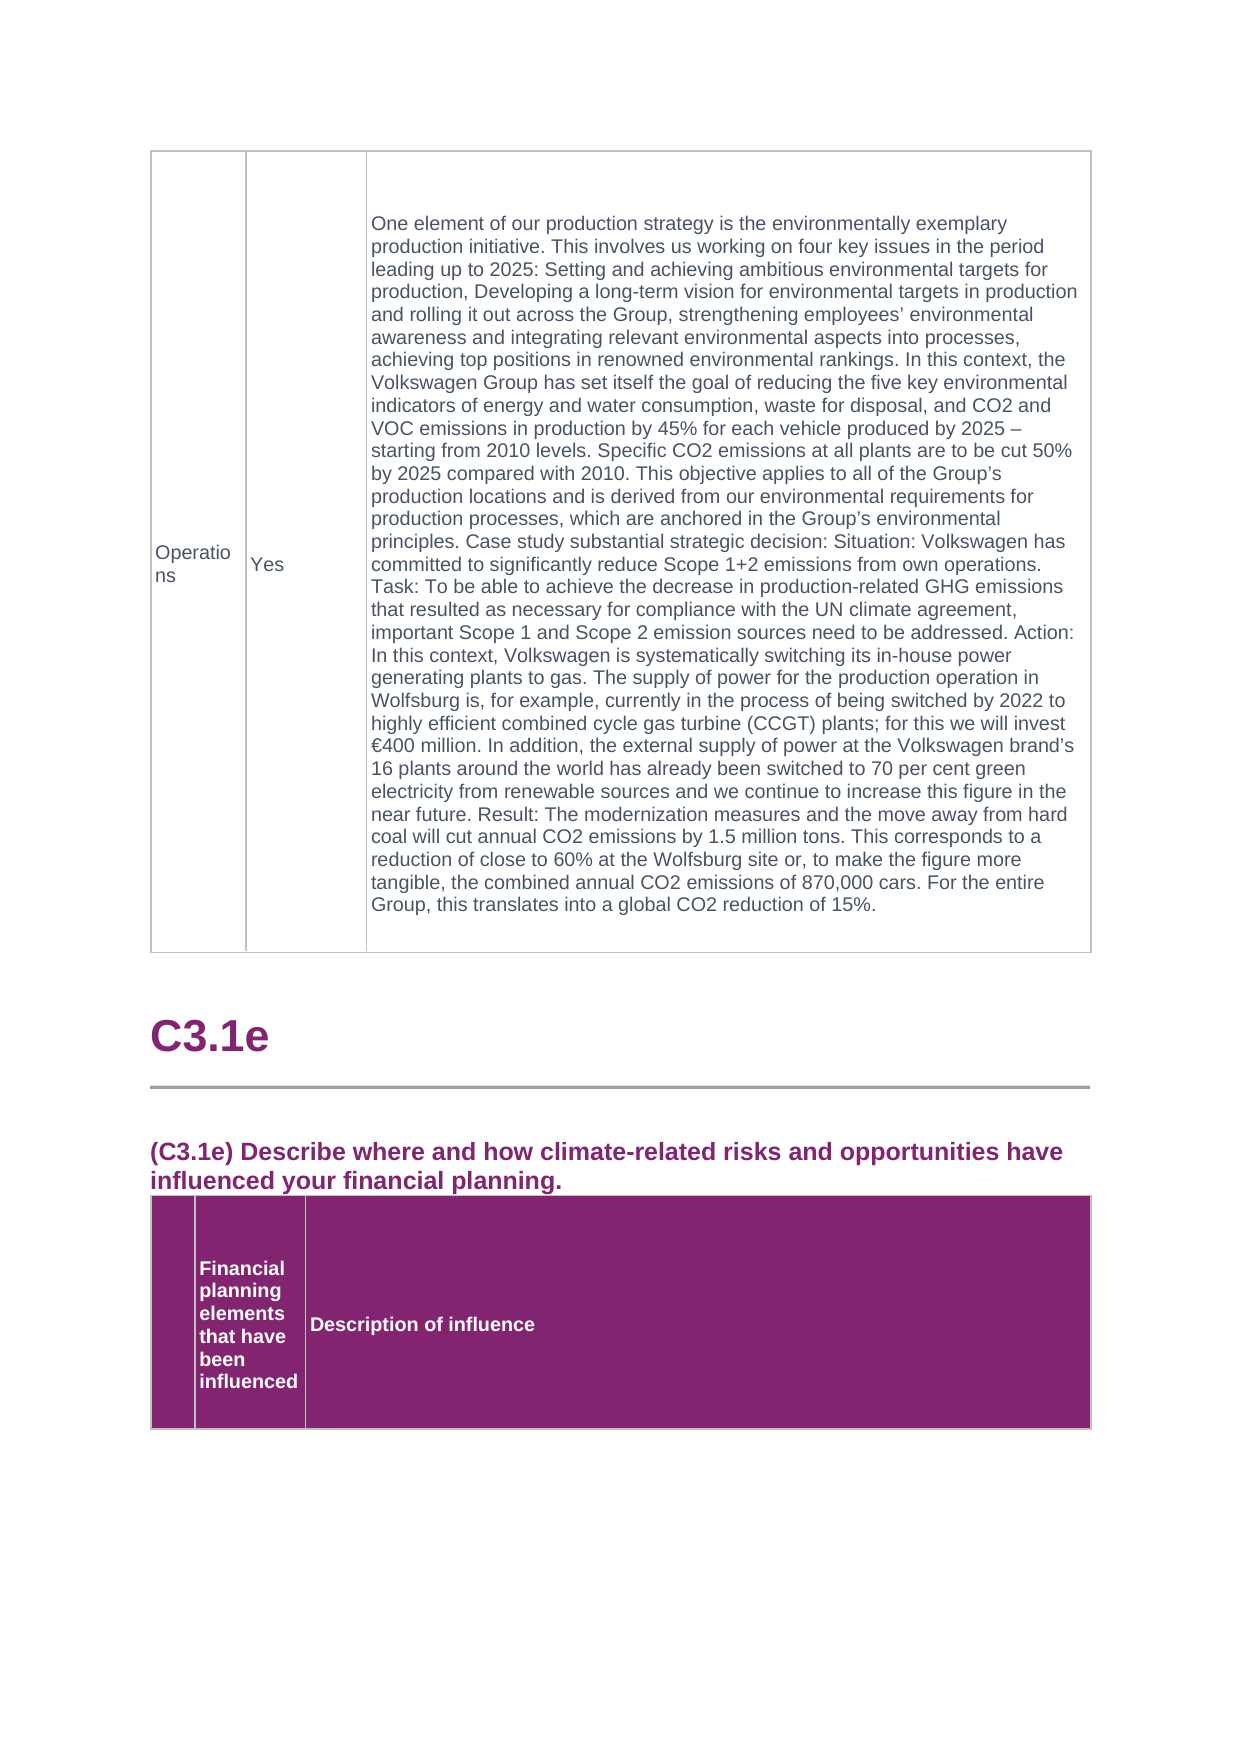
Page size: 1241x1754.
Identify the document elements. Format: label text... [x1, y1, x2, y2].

table_header Financial planning elements that have been influenced [196, 1196, 305, 1428]
table_cell Operations [152, 152, 245, 951]
subtitle C3.1e [150, 953, 1090, 1061]
table_header [152, 1196, 194, 1428]
table_header Description of influence [306, 1196, 1090, 1428]
table_cell Yes [247, 152, 366, 951]
table_cell One element of our production strategy is the environmentally exemplary production initiative. This involves us working on four key issues in the period leading up to 2025: Setting and achieving ambitious environmental targets for production, Developing a long-term vision for environmental targets in production and rolling it out across the Group, strengthening employees’ environmental awareness and integrating relevant environmental aspects into processes, achieving top positions in renowned environmental rankings. In this context, the Volkswagen Group has set itself the goal of reducing the five key environmental indicators of energy and water consumption, waste for disposal, and CO2 and VOC emissions in production by 45% for each vehicle produced by 2025 – starting from 2010 levels. Specific CO2 emissions at all plants are to be cut 50% by 2025 compared with 2010. This objective applies to all of the Group’s production locations and is derived from our environmental requirements for production processes, which are anchored in the Group’s environmental principles. Case study substantial strategic decision: Situation: Volkswagen has committed to significantly reduce Scope 1+2 emissions from own operations. Task: To be able to achieve the decrease in production-related GHG emissions that resulted as necessary for compliance with the UN climate agreement, important Scope 1 and Scope 2 emission sources need to be addressed. Action: In this context, Volkswagen is systematically switching its in-house power generating plants to gas. The supply of power for the production operation in Wolfsburg is, for example, currently in the process of being switched by 2022 to highly efficient combined cycle gas turbine (CCGT) plants; for this we will invest €400 million. In addition, the external supply of power at the Volkswagen brand’s 16 plants around the world has already been switched to 70 per cent green electricity from renewable sources and we continue to increase this figure in the near future. Result: The modernization measures and the move away from hard coal will cut annual CO2 emissions by 1.5 million tons. This corresponds to a reduction of close to 60% at the Wolfsburg site or, to make the figure more tangible, the combined annual CO2 emissions of 870,000 cars. For the entire Group, this translates into a global CO2 reduction of 15%. [367, 152, 1090, 951]
subtitle (C3.1e) Describe where and how climate-related risks and opportunities have influenced your financial planning. [150, 1137, 1090, 1194]
